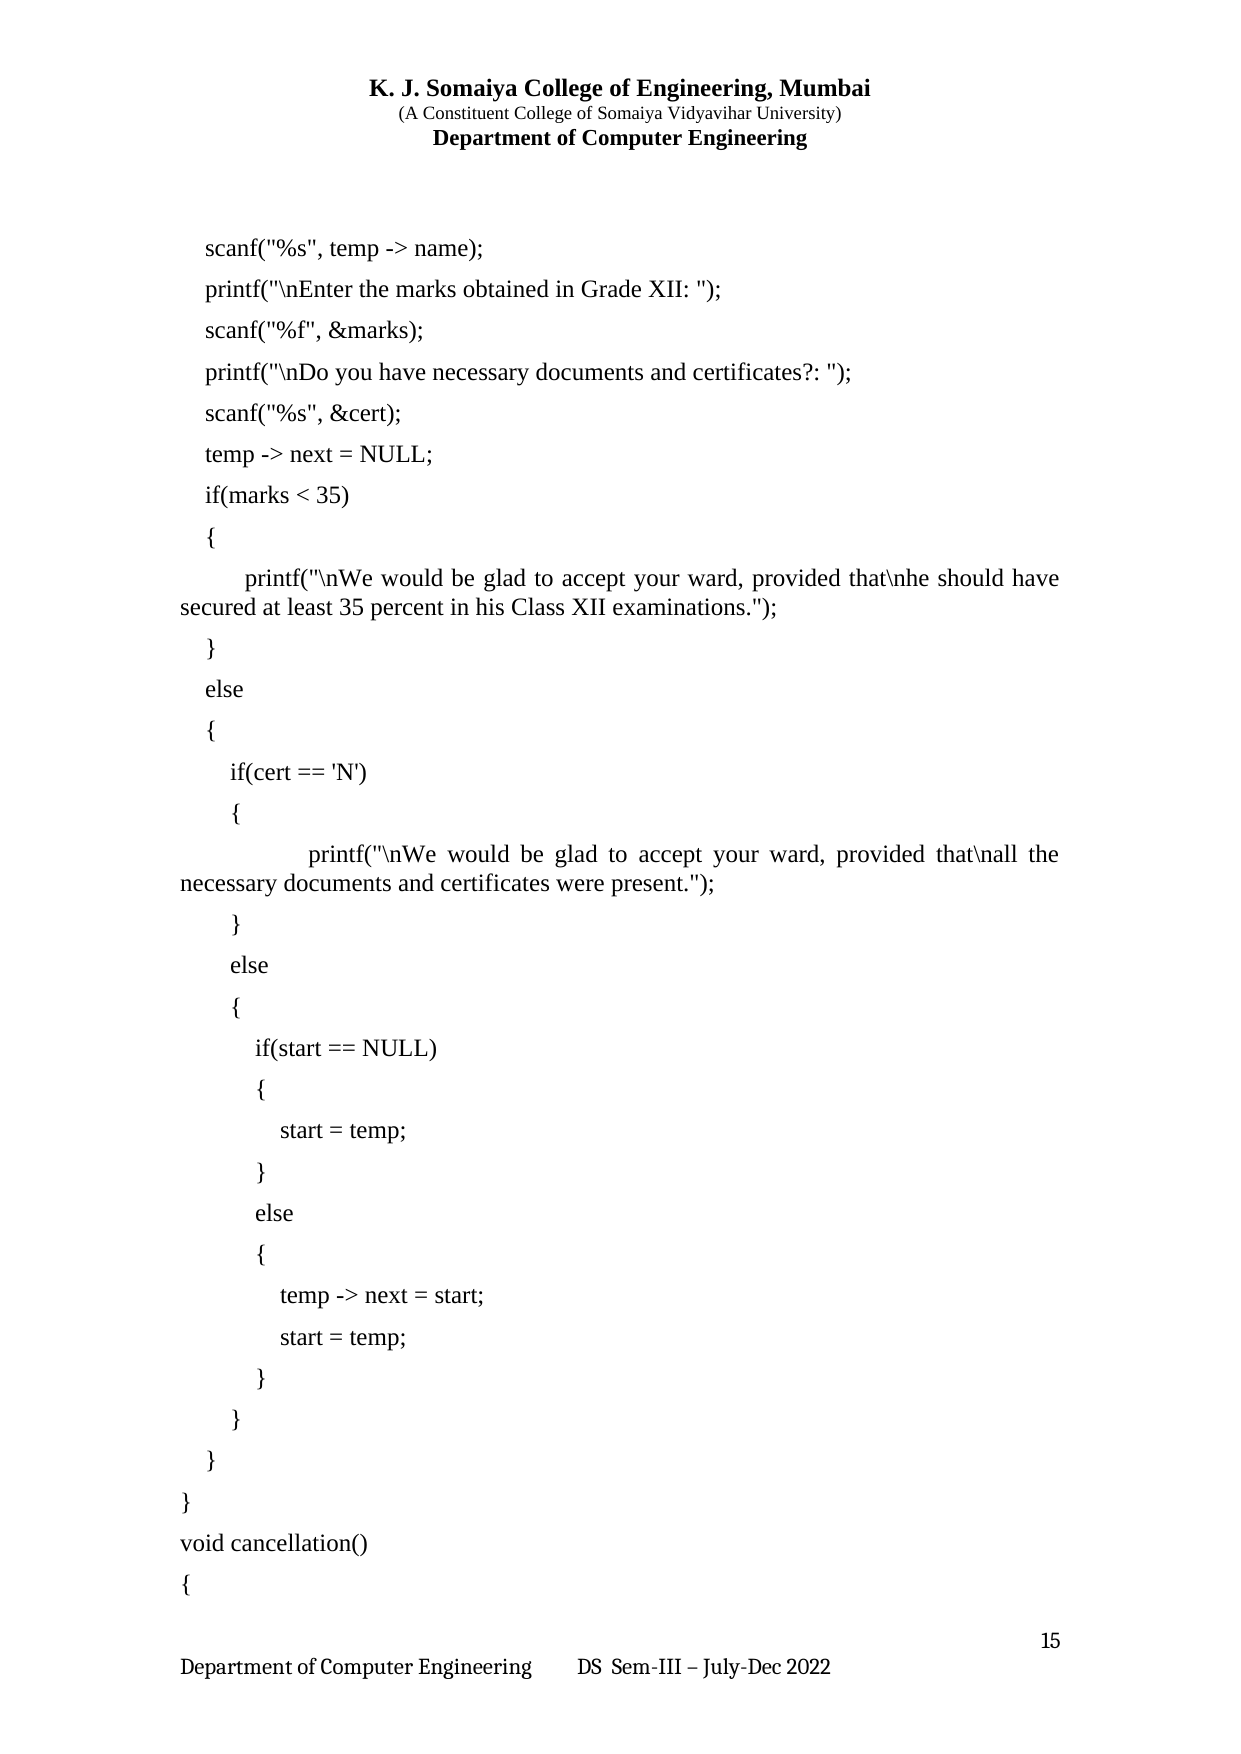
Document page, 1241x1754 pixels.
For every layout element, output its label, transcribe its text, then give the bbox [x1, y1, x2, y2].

text scanf("%s", &cert); [180, 398, 1060, 427]
text else [180, 674, 1060, 703]
text else [180, 1198, 1060, 1227]
text { [180, 798, 1060, 827]
text if(start == NULL) [180, 1033, 1060, 1062]
text printf("\nWe would be glad to accept your ward, provided that\nall the necessary documents and certificates were present."); [180, 839, 1060, 897]
text } [180, 1487, 1060, 1516]
text { [180, 716, 1060, 744]
text } [180, 1404, 1060, 1433]
text { [180, 522, 1060, 551]
text scanf("%f", &marks); [180, 316, 1060, 344]
text { [180, 1239, 1060, 1268]
text { [180, 992, 1060, 1021]
text scanf("%s", temp -> name); [180, 233, 1060, 262]
text } [180, 909, 1060, 938]
text temp -> next = start; [180, 1281, 1060, 1309]
text { [180, 1074, 1060, 1103]
text { [180, 1569, 1060, 1598]
text void cancellation() [180, 1528, 1060, 1557]
text if(marks < 35) [180, 481, 1060, 509]
text printf("\nDo you have necessary documents and certificates?: "); [180, 357, 1060, 386]
text start = temp; [180, 1322, 1060, 1351]
text start = temp; [180, 1116, 1060, 1144]
text printf("\nWe would be glad to accept your ward, provided that\nhe should have secured at least 35 percent in his Class XII examinations."); [180, 563, 1060, 621]
text } [180, 1363, 1060, 1392]
text else [180, 951, 1060, 979]
text } [180, 1446, 1060, 1474]
text } [180, 633, 1060, 662]
text } [180, 1157, 1060, 1186]
text printf("\nEnter the marks obtained in Grade XII: "); [180, 274, 1060, 303]
text if(cert == 'N') [180, 757, 1060, 786]
text temp -> next = NULL; [180, 439, 1060, 468]
